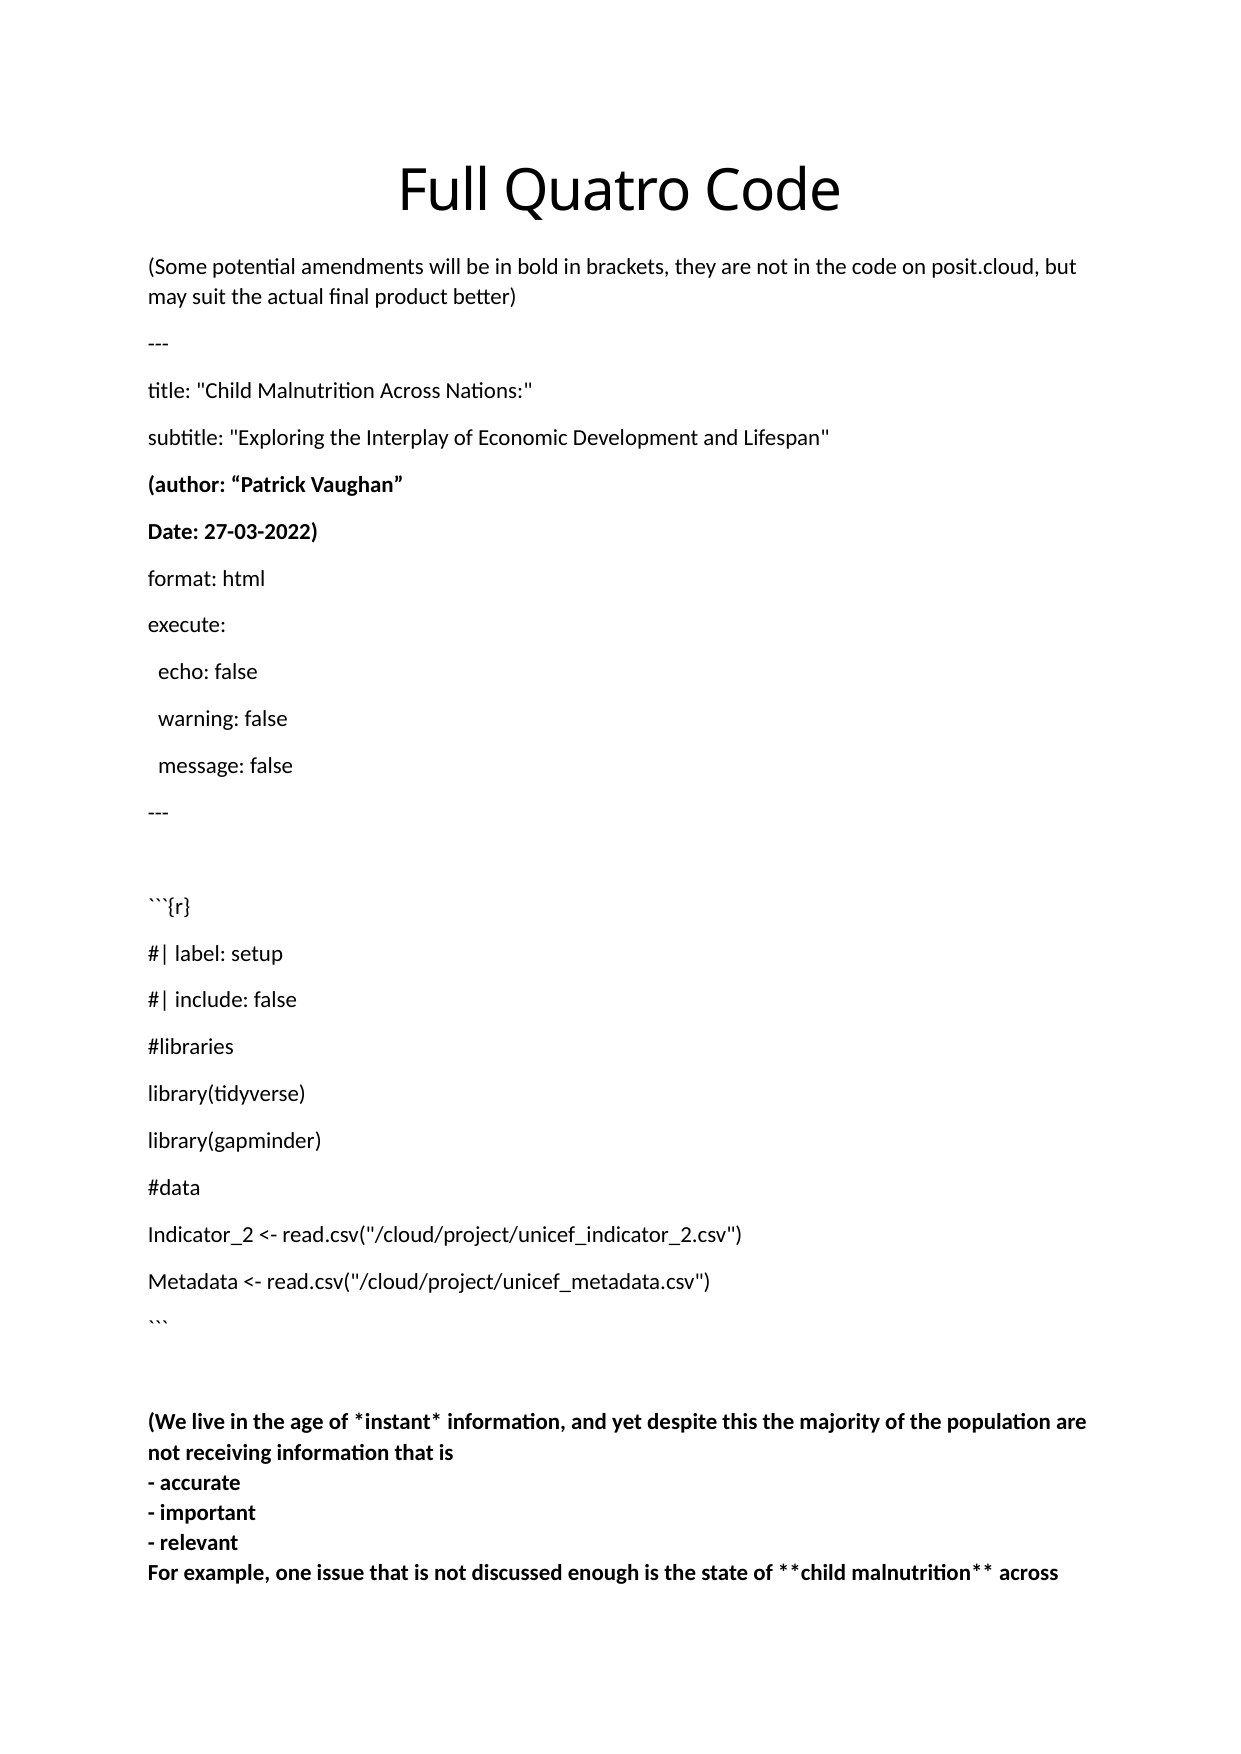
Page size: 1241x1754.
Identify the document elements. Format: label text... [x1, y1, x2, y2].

text ``` [148, 1314, 1092, 1342]
text --- [148, 798, 1092, 826]
text --- [148, 329, 1092, 357]
text Metadata <- read.csv("/cloud/project/unicef_metadata.csv") [148, 1267, 1092, 1295]
text warning: false [148, 704, 1092, 732]
text library(gapminder) [148, 1126, 1092, 1154]
text #| label: setup [148, 939, 1092, 967]
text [148, 1407, 1092, 1586]
text #data [148, 1173, 1092, 1201]
text execute: [148, 611, 1092, 638]
text subtitle: "Exploring the Interplay of Economic Development and Lifespan" [148, 423, 1092, 451]
text Date: 27-03-2022) [148, 517, 1092, 545]
text #| include: false [148, 986, 1092, 1013]
text Indicator_2 <- read.csv("/cloud/project/unicef_indicator_2.csv") [148, 1220, 1092, 1248]
text #libraries [148, 1032, 1092, 1060]
text title: "Child Malnutrition Across Nations:" [148, 376, 1092, 404]
text format: html [148, 564, 1092, 592]
text ```{r} [148, 892, 1092, 920]
text (Some potential amendments will be in bold in brackets, they are not in the code on posit.cloud, but may suit the actual final product better) [148, 252, 1092, 310]
text (author: “Patrick Vaughan” [148, 470, 1092, 498]
text message: false [148, 751, 1092, 779]
title Full Quatro Code [148, 148, 1092, 227]
text echo: false [148, 657, 1092, 685]
text library(tidyverse) [148, 1079, 1092, 1107]
